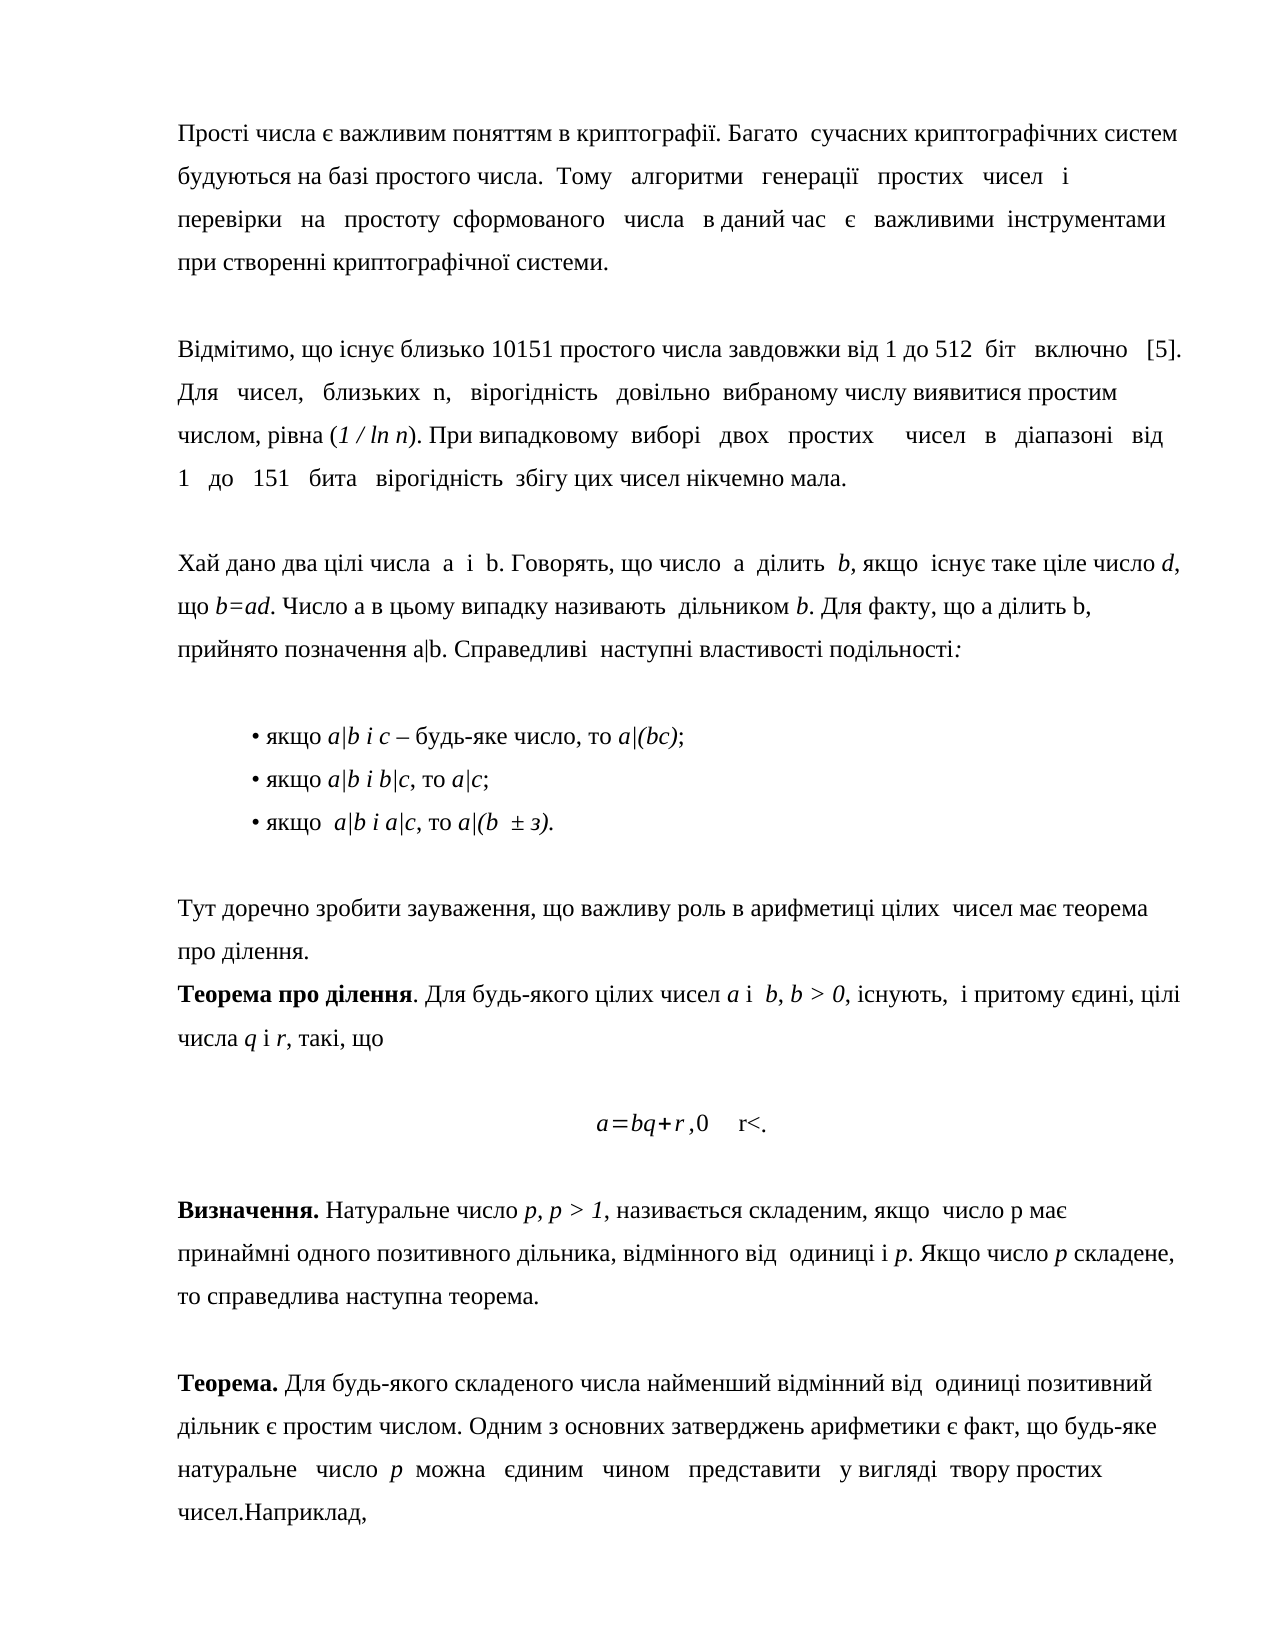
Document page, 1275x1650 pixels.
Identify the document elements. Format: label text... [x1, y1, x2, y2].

text Відмітимо, що існує близько 10151 простого числа завдовжки від 1 до 512 біт включно [5]. Для чисел, близьких n, вірогідність довільно вибраному числу виявитися простим числом, рівна (1 / ln n). При випадковому виборі двох простих чисел в діапазоні від 1 до 151 бита вірогідність збігу цих чисел нікчемно мала. [177, 334, 1186, 492]
text • якщо a|b і a|c, то a|(b ± з). [177, 807, 1186, 836]
text Хай дано два цілі числа а і b. Говорять, що число а ділить b, якщо існує таке ціле число d, що b=ad. Число а в цьому випадку називають дільником b. Для факту, що а ділить b, прийнято позначення a|b. Справедливі наступні властивості подільності: [177, 548, 1186, 663]
text Теорема. Для будь-якого складеного числа найменший відмінний від одиниці позитивний дільник є простим числом. Одним з основних затверджень арифметики є факт, що будь-яке натуральне число p можна єдиним чином представити у вигляді твору простих чисел.Наприклад, [177, 1368, 1186, 1526]
text • якщо a|b і b|c, то a|c; [177, 764, 1186, 793]
text • якщо a|b і c – будь-яке число, то a|(bс); [177, 721, 1186, 749]
text Прості числа є важливим поняттям в криптографії. Багато сучасних криптографічних систем будуються на базі простого числа. Тому алгоритми генерації простих чисел і перевірки на простоту сформованого числа в даний час є важливими інструментами при створенні криптографічної системи. [177, 118, 1186, 276]
text Теорема про ділення. Для будь-якого цілих чисел а і b, b > 0, існують, і притому єдині, цілі числа q і r, такі, що [177, 979, 1186, 1051]
text Визначення. Натуральне число p, p > 1, називається складеним, якщо число p має принаймні одного позитивного дільника, відмінного від одиниці і р. Якщо число p складене, то справедлива наступна теорема. [177, 1195, 1186, 1310]
text Тут доречно зробити зауваження, що важливу роль в арифметиці цілих чисел має теорема про ділення. [177, 893, 1186, 965]
text . [177, 1109, 1186, 1138]
